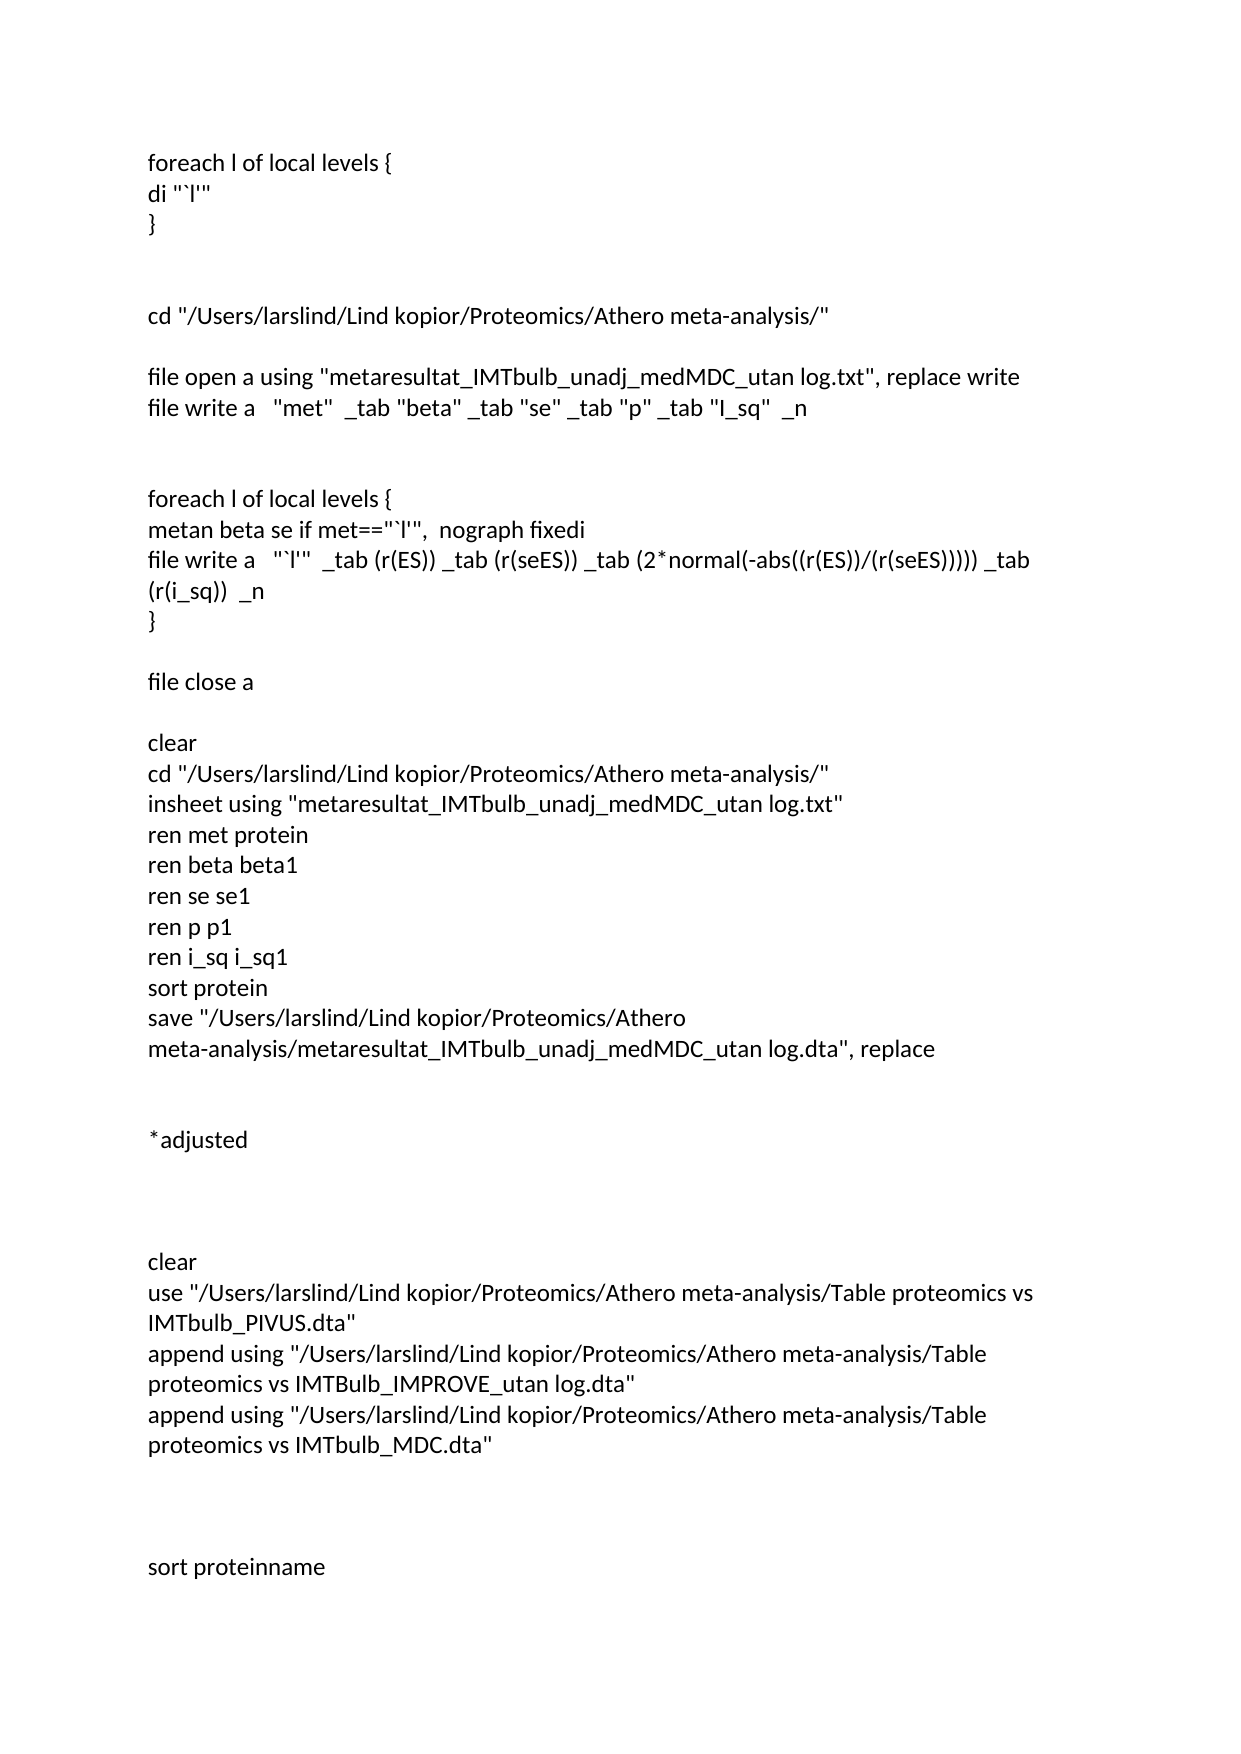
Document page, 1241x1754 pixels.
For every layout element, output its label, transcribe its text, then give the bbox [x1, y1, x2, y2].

text } [148, 605, 1093, 636]
text clear [148, 1246, 1093, 1277]
text append using "/Users/larslind/Lind kopior/Proteomics/Athero meta-analysis/Table proteomics vs IMTBulb_IMPROVE_utan log.dta" [148, 1338, 1093, 1399]
text foreach l of local levels { [148, 483, 1093, 514]
text *adjusted [148, 1124, 1093, 1155]
text } [148, 209, 1093, 239]
text di "`l'" [148, 178, 1093, 209]
text sort proteinname [148, 1552, 1093, 1582]
text file write a "`l'" _tab (r(ES)) _tab (r(seES)) _tab (2*normal(-abs((r(ES))/(r(seES))))) _tab (r(i_sq)) _n [148, 544, 1093, 605]
text use "/Users/larslind/Lind kopior/Proteomics/Athero meta-analysis/Table proteomics vs IMTbulb_PIVUS.dta" [148, 1277, 1093, 1338]
text cd "/Users/larslind/Lind kopior/Proteomics/Athero meta-analysis/" [148, 758, 1093, 788]
text insheet using "metaresultat_IMTbulb_unadj_medMDC_utan log.txt" [148, 788, 1093, 819]
text ren p p1 [148, 911, 1093, 941]
text ren beta beta1 [148, 849, 1093, 880]
text clear [148, 727, 1093, 758]
text save "/Users/larslind/Lind kopior/Proteomics/Athero meta-analysis/metaresultat_IMTbulb_unadj_medMDC_utan log.dta", replace [148, 1002, 1093, 1063]
text file close a [148, 666, 1093, 697]
text ren se se1 [148, 880, 1093, 911]
text ren i_sq i_sq1 [148, 941, 1093, 972]
text foreach l of local levels { [148, 148, 1093, 178]
text sort protein [148, 972, 1093, 1002]
text file write a "met" _tab "beta" _tab "se" _tab "p" _tab "I_sq" _n [148, 392, 1093, 422]
text cd "/Users/larslind/Lind kopior/Proteomics/Athero meta-analysis/" [148, 300, 1093, 331]
text file open a using "metaresultat_IMTbulb_unadj_medMDC_utan log.txt", replace write [148, 361, 1093, 392]
text metan beta se if met=="`l'", nograph fixedi [148, 514, 1093, 544]
text append using "/Users/larslind/Lind kopior/Proteomics/Athero meta-analysis/Table proteomics vs IMTbulb_MDC.dta" [148, 1399, 1093, 1460]
text ren met protein [148, 819, 1093, 849]
